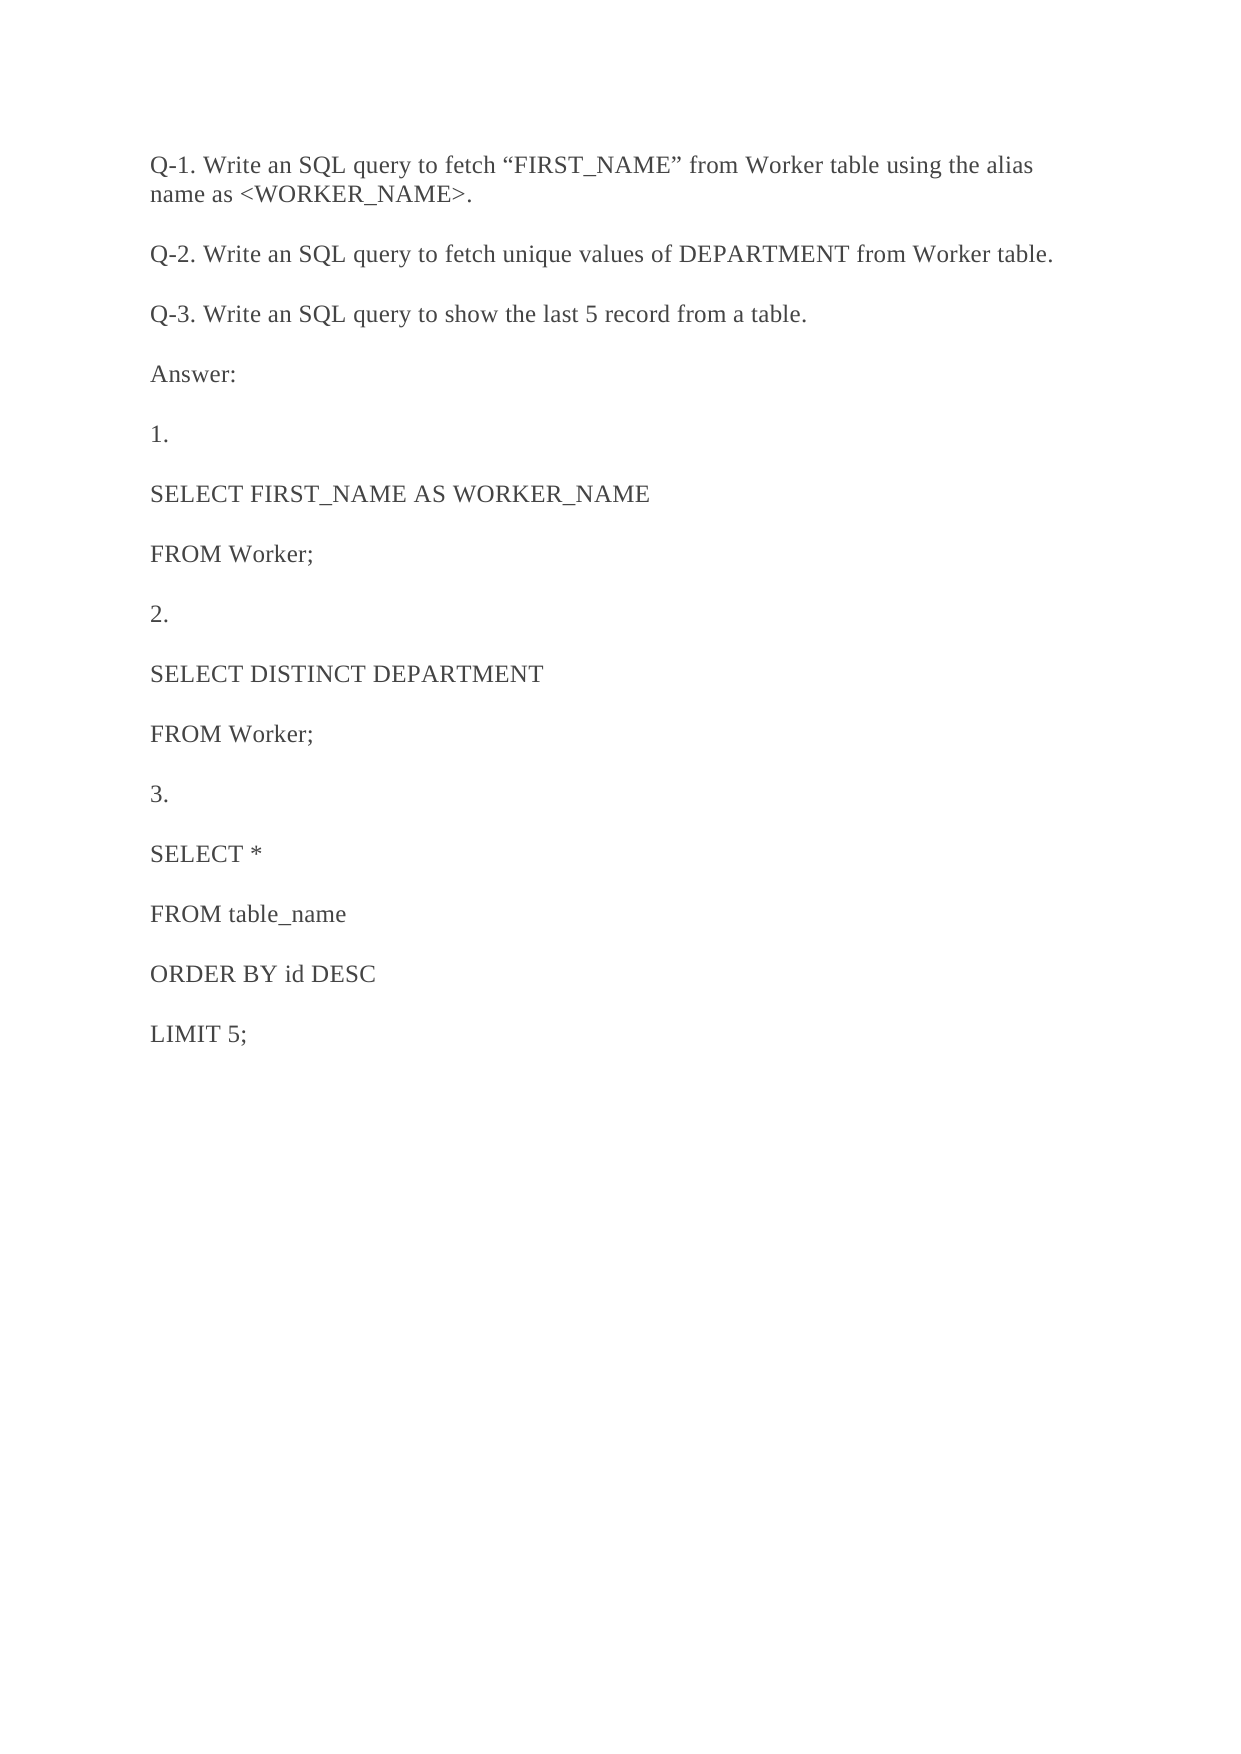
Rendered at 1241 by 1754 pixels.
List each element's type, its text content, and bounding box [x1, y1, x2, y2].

subtitle Q-2. Write an SQL query to fetch unique values of DEPARTMENT from Worker table. [150, 239, 1090, 267]
subtitle LIMIT 5; [150, 1019, 1090, 1047]
subtitle Q-3. Write an SQL query to show the last 5 record from a table. [150, 299, 1090, 327]
subtitle FROM Worker; [150, 539, 1090, 567]
subtitle SELECT DISTINCT DEPARTMENT [150, 659, 1090, 687]
subtitle 3. [150, 779, 1090, 807]
subtitle FROM Worker; [150, 719, 1090, 747]
subtitle 1. [150, 419, 1090, 447]
subtitle ORDER BY id DESC [150, 959, 1090, 987]
subtitle FROM table_name [150, 899, 1090, 927]
subtitle Answer: [150, 359, 1090, 387]
subtitle 2. [150, 599, 1090, 627]
text Q-1. Write an SQL query to fetch “FIRST_NAME” from Worker table using the alias name as <WORKER_NAME>. [150, 150, 1090, 207]
subtitle SELECT FIRST_NAME AS WORKER_NAME [150, 479, 1090, 507]
subtitle SELECT * [150, 839, 1090, 867]
